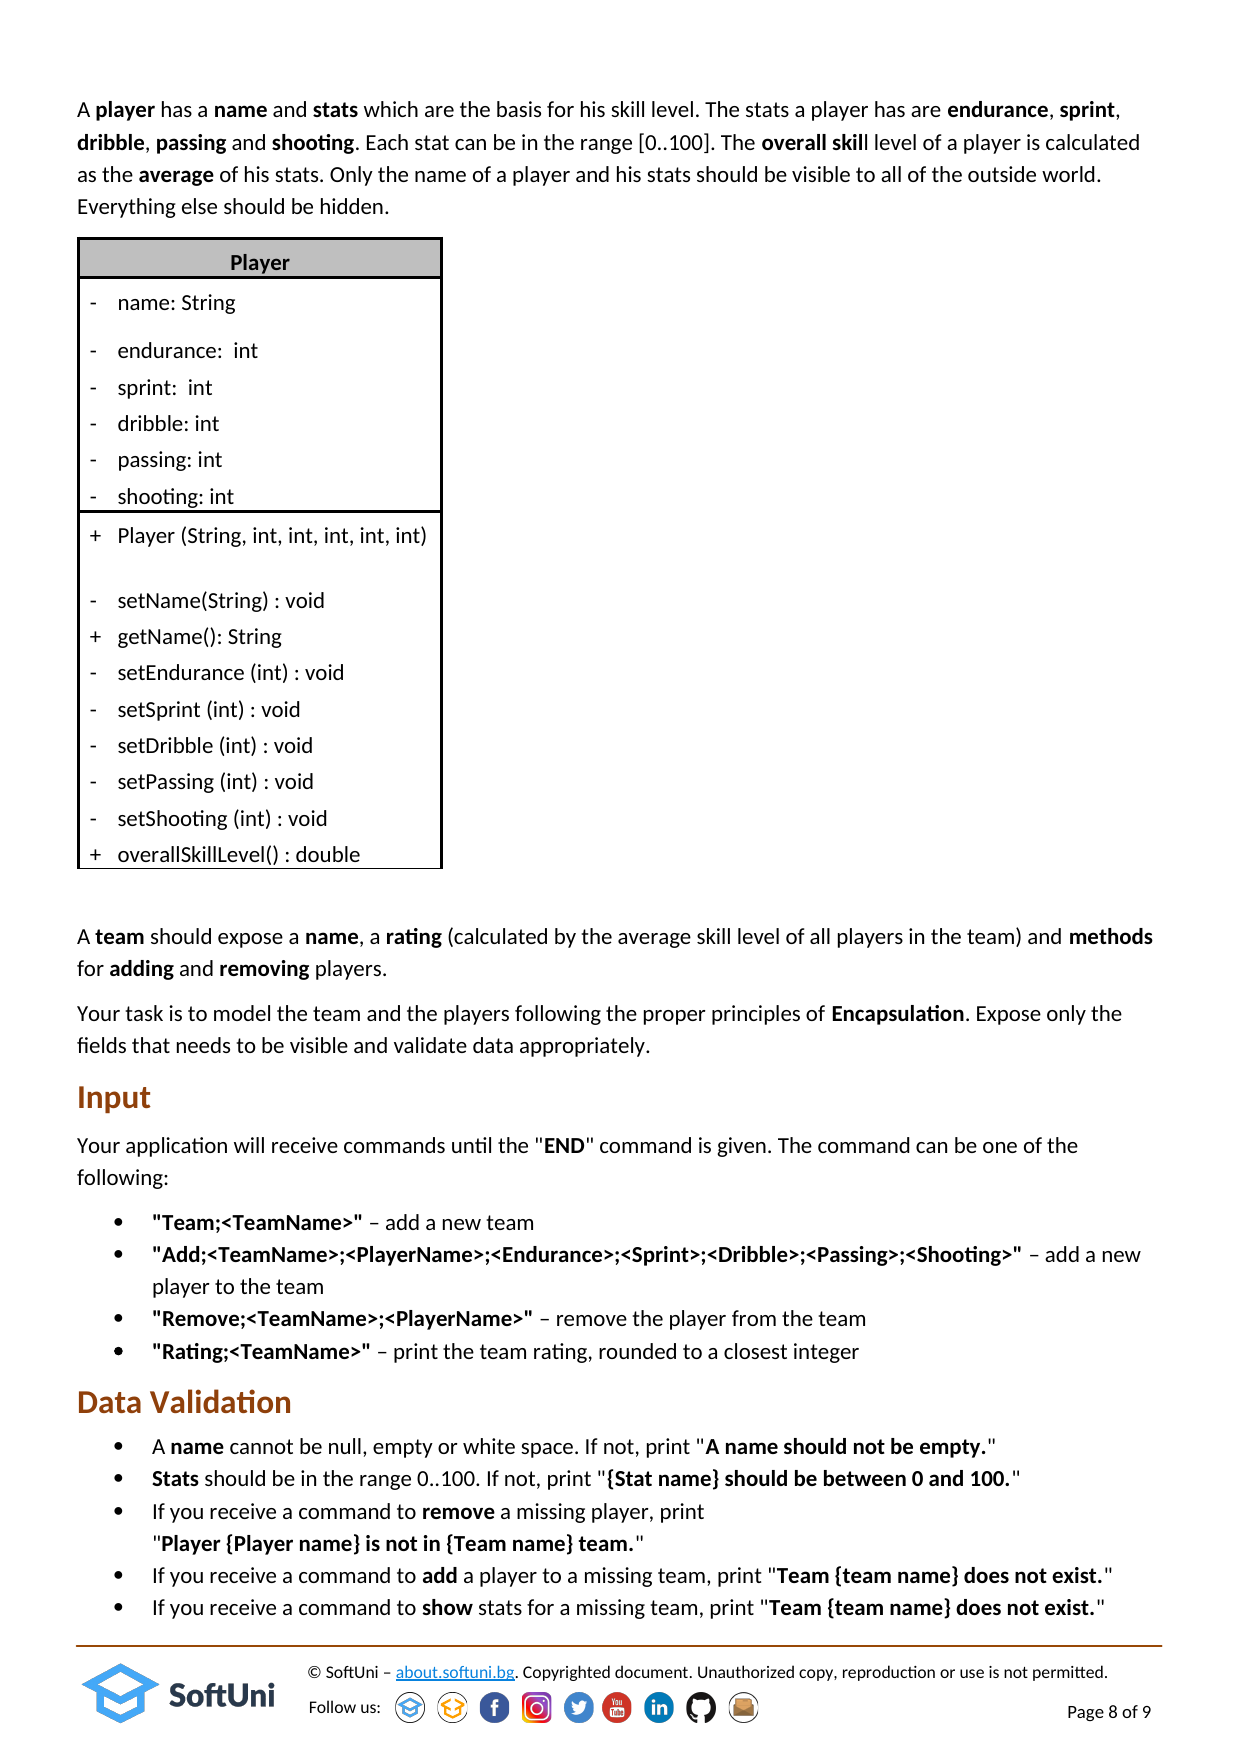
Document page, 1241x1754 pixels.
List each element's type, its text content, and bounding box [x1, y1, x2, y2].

list "Rating;<TeamName>" – print the team rating, rounded to a closest integer [114, 1337, 1163, 1365]
text Your application will receive commands until the "END" command is given. The command can be one of the following: [77, 1131, 1163, 1191]
table_cell - [80, 401, 106, 437]
list "Remove;<TeamName>;<PlayerName>" – remove the player from the team [114, 1304, 1163, 1333]
text A player has a name and stats which are the basis for his skill level. The stats a player has are endurance, sprint, dribble, passing and shooting. Each stat can be in the range [0..100]. The overall skill level of a player is calculated as the average of his stats. Only the name of a player and his stats should be visible to all of the outside world. Everything else should be hidden. [77, 95, 1164, 220]
picture [75, 1658, 281, 1729]
picture [665, 1714, 674, 1723]
picture [658, 1705, 667, 1714]
picture [522, 1692, 552, 1723]
table_cell name: String [106, 279, 440, 328]
table_cell dribble: int [106, 401, 440, 437]
picture [644, 1714, 653, 1723]
table_cell passing: int [106, 437, 440, 473]
picture [602, 1692, 632, 1723]
table_cell - [80, 686, 106, 723]
table_cell sprint: int [106, 365, 440, 401]
table_cell - [80, 365, 106, 401]
picture [728, 1692, 759, 1723]
picture [644, 1692, 653, 1701]
list If you receive a command to show stats for a missing team, print "Team {team name} does not exist." [114, 1593, 1163, 1621]
table_cell shooting: int [106, 474, 440, 510]
table_cell - [80, 437, 106, 473]
table_cell setSprint (int) : void [106, 686, 440, 723]
subtitle Input [77, 1076, 1163, 1117]
table_cell setName(String) : void [106, 578, 440, 614]
text Your task is to model the team and the players following the proper principles of Encapsulation. Expose only the fields that needs to be visible and validate data appropriately. [77, 999, 1164, 1059]
table_cell endurance: int [106, 328, 440, 364]
list If you receive a command to remove a missing player, print "Player {Player name} is not in {Team name} team." [114, 1497, 1163, 1557]
list "Team;<TeamName>" – add a new team [114, 1208, 1163, 1236]
table_cell Player (String, int, int, int, int, int) [106, 513, 440, 577]
table_cell setEndurance (int) : void [106, 650, 440, 686]
table_cell - [80, 796, 106, 832]
subtitle Data Validation [77, 1381, 1163, 1422]
table_cell - [80, 279, 106, 328]
list If you receive a command to add a player to a missing team, print "Team {team name} does not exist." [114, 1561, 1163, 1589]
list A name cannot be null, empty or white space. If not, print "A name should not be empty." [114, 1432, 1163, 1460]
table_cell setShooting (int) : void [106, 796, 440, 832]
table_cell - [80, 578, 106, 614]
table_cell - [80, 650, 106, 686]
picture [395, 1692, 425, 1723]
table_cell - [80, 328, 106, 364]
table_header Player [80, 240, 440, 276]
table_cell - [80, 723, 106, 759]
table_cell setPassing (int) : void [106, 759, 440, 796]
list "Add;<TeamName>;<PlayerName>;<Endurance>;<Sprint>;<Dribble>;<Passing>;<Shooting>" – add a new player to the team [114, 1240, 1163, 1300]
table_cell + [80, 832, 106, 868]
table_cell getName(): String [106, 614, 440, 650]
picture [564, 1692, 594, 1723]
picture [686, 1692, 716, 1723]
table_cell setDribble (int) : void [106, 723, 440, 759]
picture [479, 1692, 510, 1723]
picture [437, 1692, 468, 1723]
table_cell overallSkillLevel() : double [106, 832, 440, 868]
table_cell + [80, 513, 106, 577]
picture [665, 1692, 674, 1701]
list Stats should be in the range 0..100. If not, print "{Stat name} should be between 0 and 100." [114, 1464, 1163, 1493]
text A team should expose a name, a rating (calculated by the average skill level of all players in the team) and methods for adding and removing players. [77, 922, 1164, 982]
table_cell + [80, 614, 106, 650]
table_cell - [80, 474, 106, 510]
table_cell - [80, 759, 106, 796]
